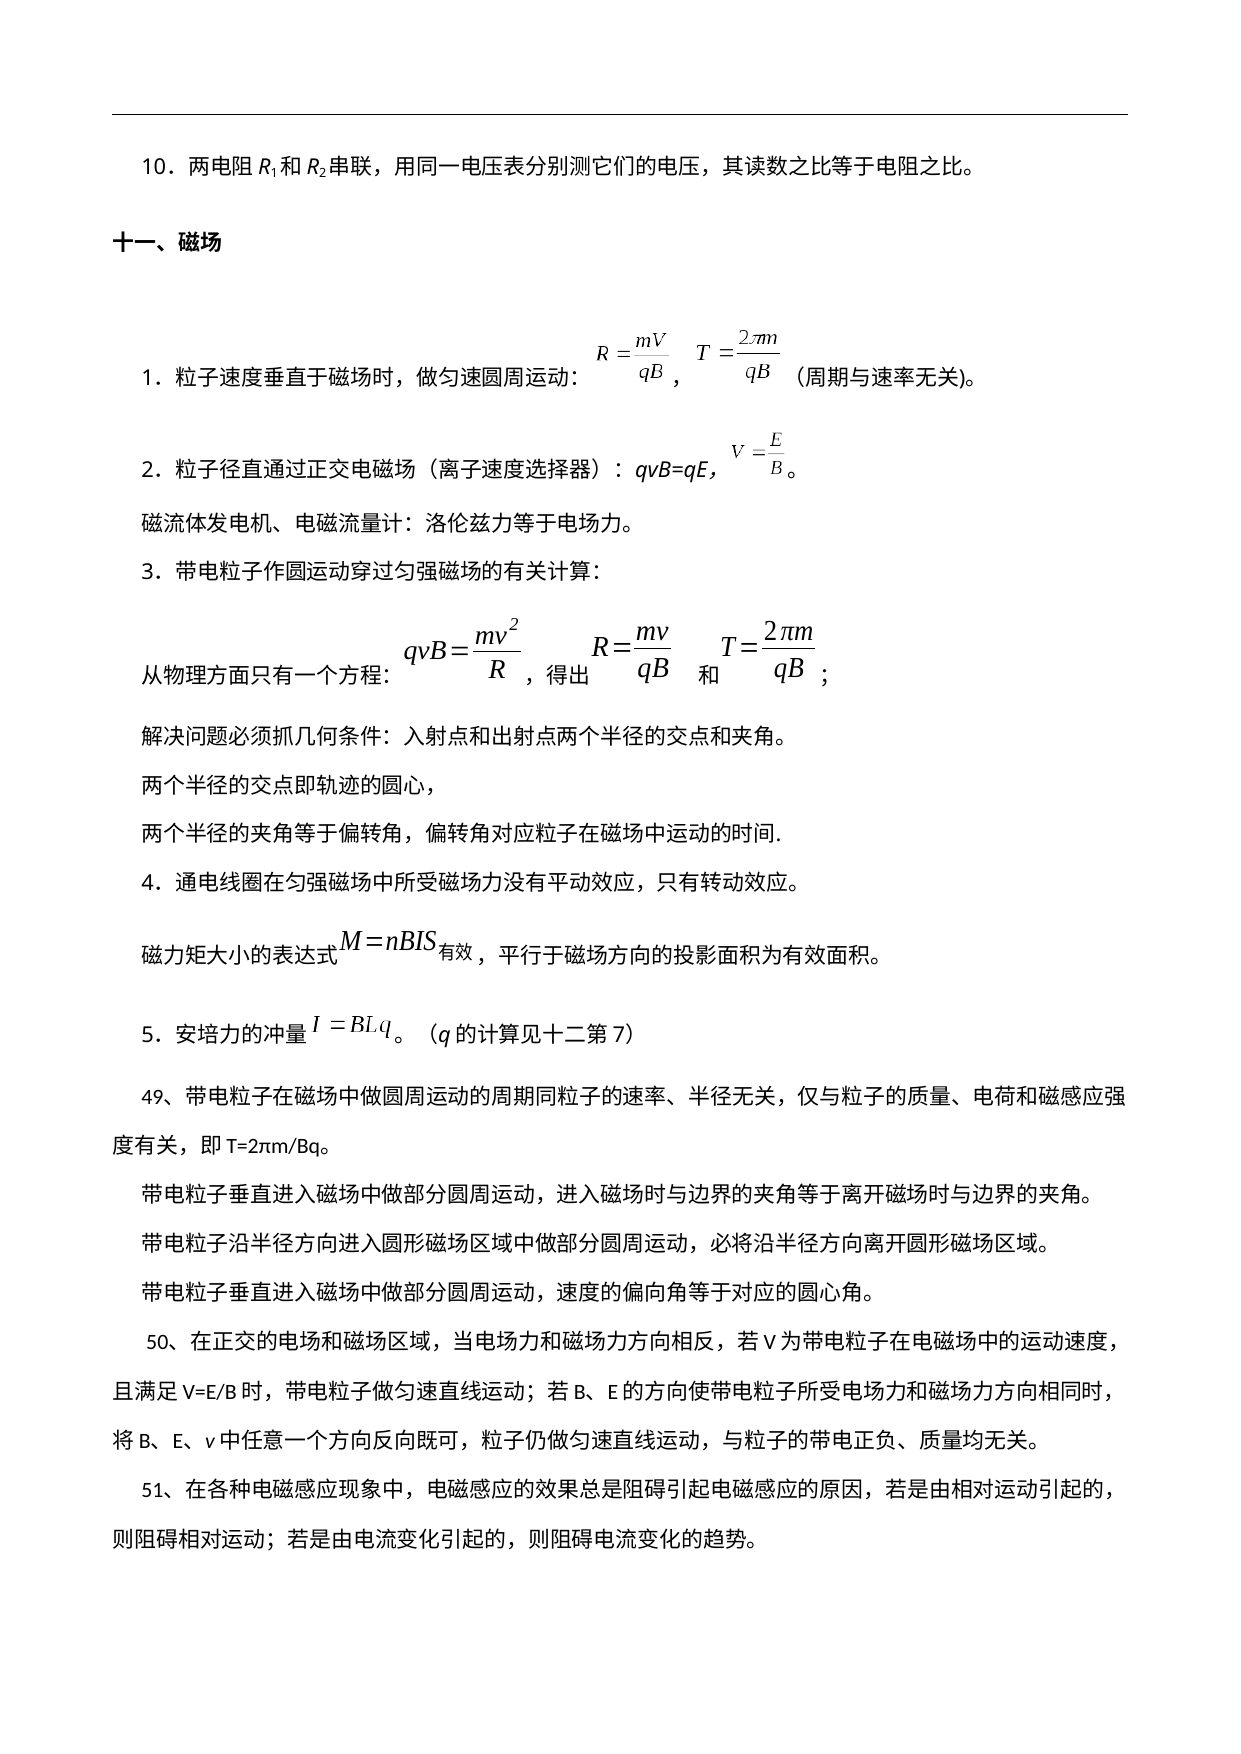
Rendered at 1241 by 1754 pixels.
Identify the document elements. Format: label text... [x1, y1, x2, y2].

text 51、在各种电磁感应现象中，电磁感应的效果总是阻碍引起电磁感应的原因，若是由相对运动引起的，则阻碍相对运动；若是由电流变化引起的，则阻碍电流变化的趋势。 [112, 1472, 1128, 1554]
text 10．两电阻R1和R2串联，用同一电压表分别测它们的电压，其读数之比等于电阻之比。 [112, 148, 1128, 181]
text 磁流体发电机、电磁流量计：洛伦兹力等于电场力。 [112, 505, 1128, 538]
text 两个半径的交点即轨迹的圆心， [112, 767, 1128, 800]
text 解决问题必须抓几何条件：入射点和出射点两个半径的交点和夹角。 [112, 718, 1128, 751]
text 两个半径的夹角等于偏转角，偏转角对应粒子在磁场中运动的时间. [112, 816, 1128, 849]
text 2．粒子径直通过正交电磁场（离子速度选择器）：qvB=qE，。 [112, 423, 1128, 489]
text 带电粒子沿半径方向进入圆形磁场区域中做部分圆周运动，必将沿半径方向离开圆形磁场区域。 [112, 1226, 1128, 1259]
text 3．带电粒子作圆运动穿过匀强磁场的有关计算： [112, 554, 1128, 587]
text 从物理方面只有一个方程：，得出 和； [112, 603, 1128, 702]
subtitle 十一、磁场 [112, 224, 1128, 257]
text 磁力矩大小的表达式，平行于磁场方向的投影面积为有效面积。 [112, 914, 1128, 980]
text 50、在正交的电场和磁场区域，当电场力和磁场力方向相反，若V为带电粒子在电磁场中的运动速度，且满足V=E/B时，带电粒子做匀速直线运动；若B、E的方向使带电粒子所受电场力和磁场力方向相同时，将B、E、v中任意一个方向反向既可，粒子仍做匀速直线运动，与粒子的带电正负、质量均无关。 [112, 1323, 1128, 1456]
text 4．通电线圈在匀强磁场中所受磁场力没有平动效应，只有转动效应。 [112, 865, 1128, 898]
text 1．粒子速度垂直于磁场时，做匀速圆周运动：，（周期与速率无关)。 [112, 307, 1128, 407]
text 带电粒子垂直进入磁场中做部分圆周运动，进入磁场时与边界的夹角等于离开磁场时与边界的夹角。 [112, 1177, 1128, 1210]
list 安培力的冲量。（q的计算见十二第7） [112, 996, 1128, 1062]
text 带电粒子垂直进入磁场中做部分圆周运动，速度的偏向角等于对应的圆心角。 [112, 1274, 1128, 1308]
text 49、带电粒子在磁场中做圆周运动的周期同粒子的速率、半径无关，仅与粒子的质量、电荷和磁感应强度有关，即T=2πm/Bq。 [112, 1078, 1128, 1161]
